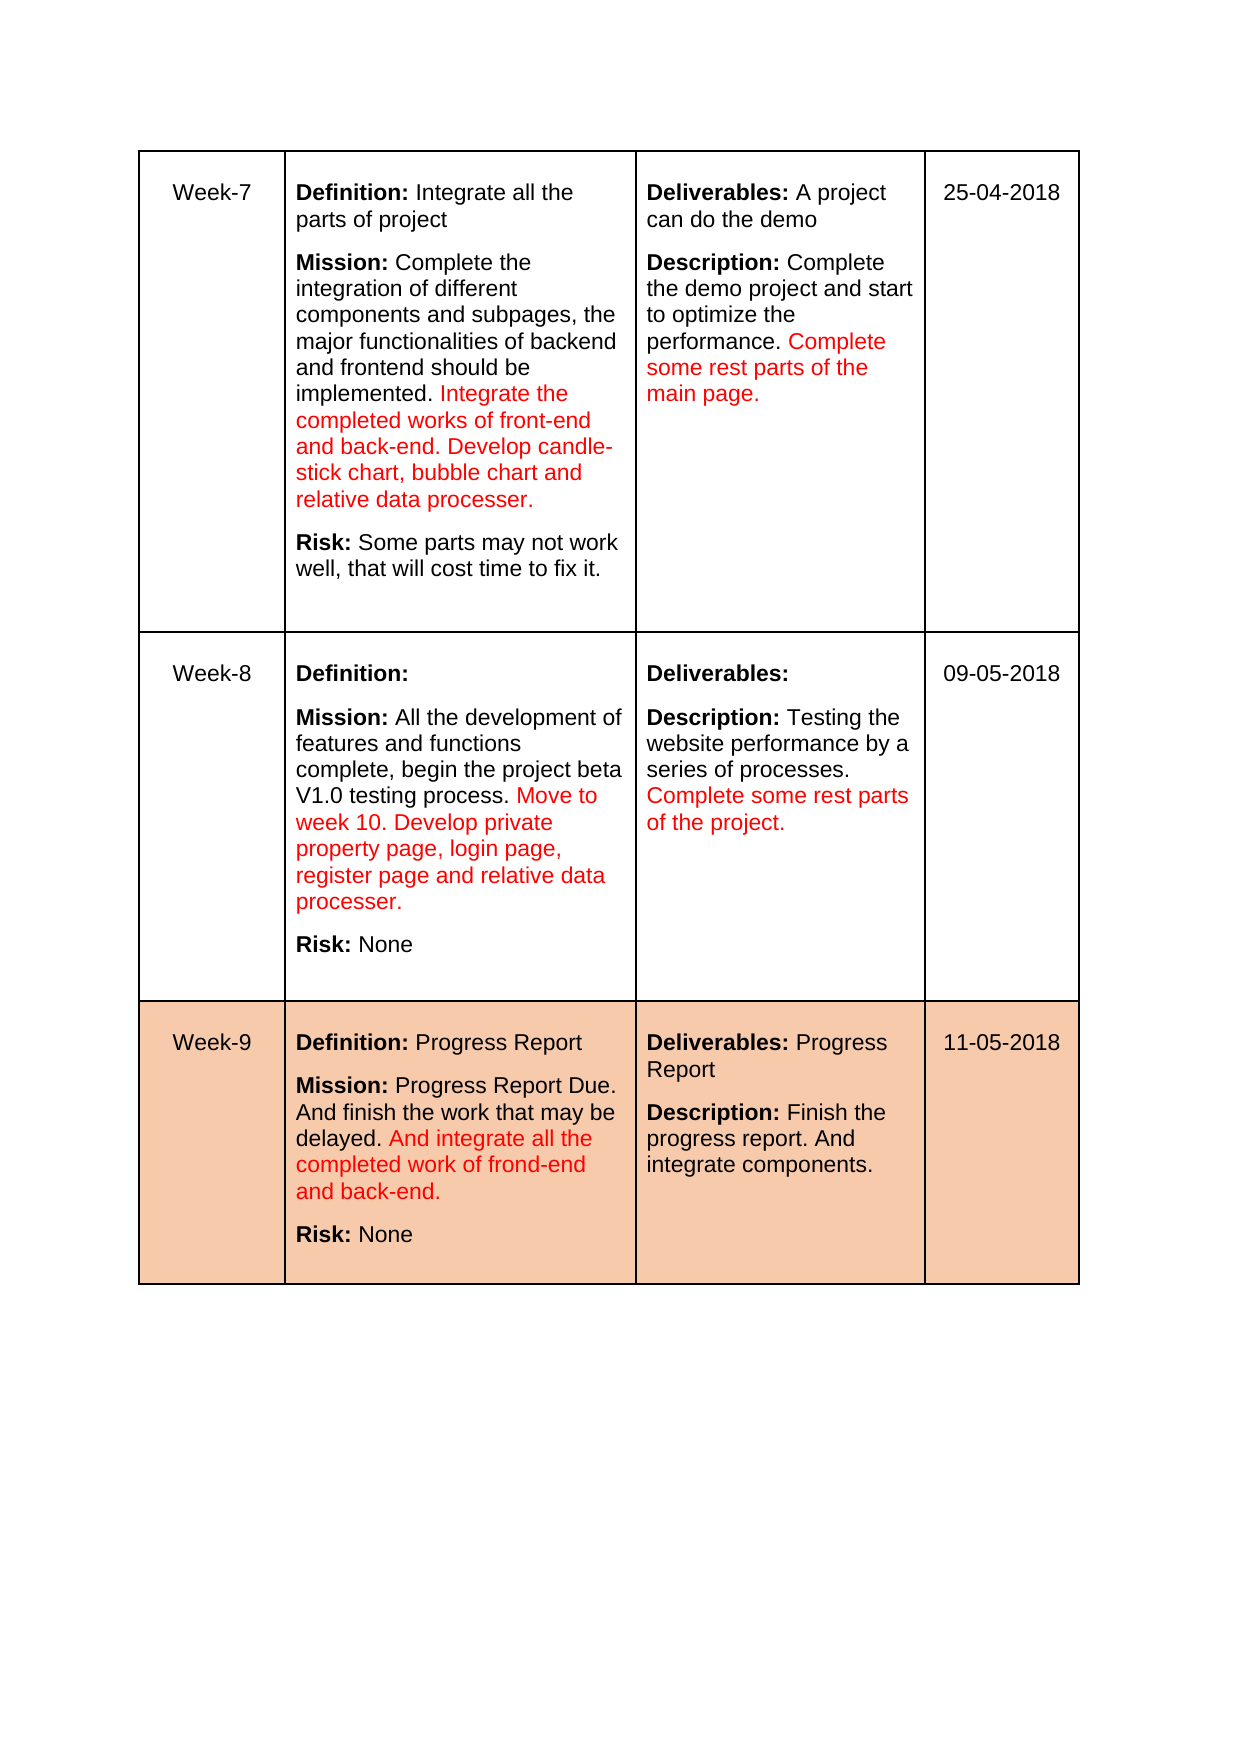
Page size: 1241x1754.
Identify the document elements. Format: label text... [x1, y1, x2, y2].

table_cell 25-04-2018 [926, 152, 1078, 631]
table_cell Definition: Mission: All the development of features and functions complete, begin the project beta V1.0 testing process. Move to week 10. Develop private property page, login page, register page and relative data processer. Risk: None [286, 633, 635, 1000]
table_cell Week-8 [140, 633, 284, 1000]
table_cell 09-05-2018 [926, 633, 1078, 1000]
table_cell 11-05-2018 [926, 1002, 1078, 1283]
table_cell Definition: Progress Report Mission: Progress Report Due. And finish the work that may be delayed. And integrate all the completed work of frond-end and back-end. Risk: None [286, 1002, 635, 1283]
table_cell Deliverables: Progress Report Description: Finish the progress report. And integrate components. [637, 1002, 924, 1283]
table_cell Deliverables: Description: Testing the website performance by a series of processes. Complete some rest parts of the project. [637, 633, 924, 1000]
table_cell Week-7 [140, 152, 284, 631]
table_cell Week-9 [140, 1002, 284, 1283]
table_cell Definition: Integrate all the parts of project Mission: Complete the integration of different components and subpages, the major functionalities of backend and frontend should be implemented. Integrate the completed works of front-end and back-end. Develop candle-stick chart, bubble chart and relative data processer. Risk: Some parts may not work well, that will cost time to fix it. [286, 152, 635, 631]
table_cell Deliverables: A project can do the demo Description: Complete the demo project and start to optimize the performance. Complete some rest parts of the main page. [637, 152, 924, 631]
